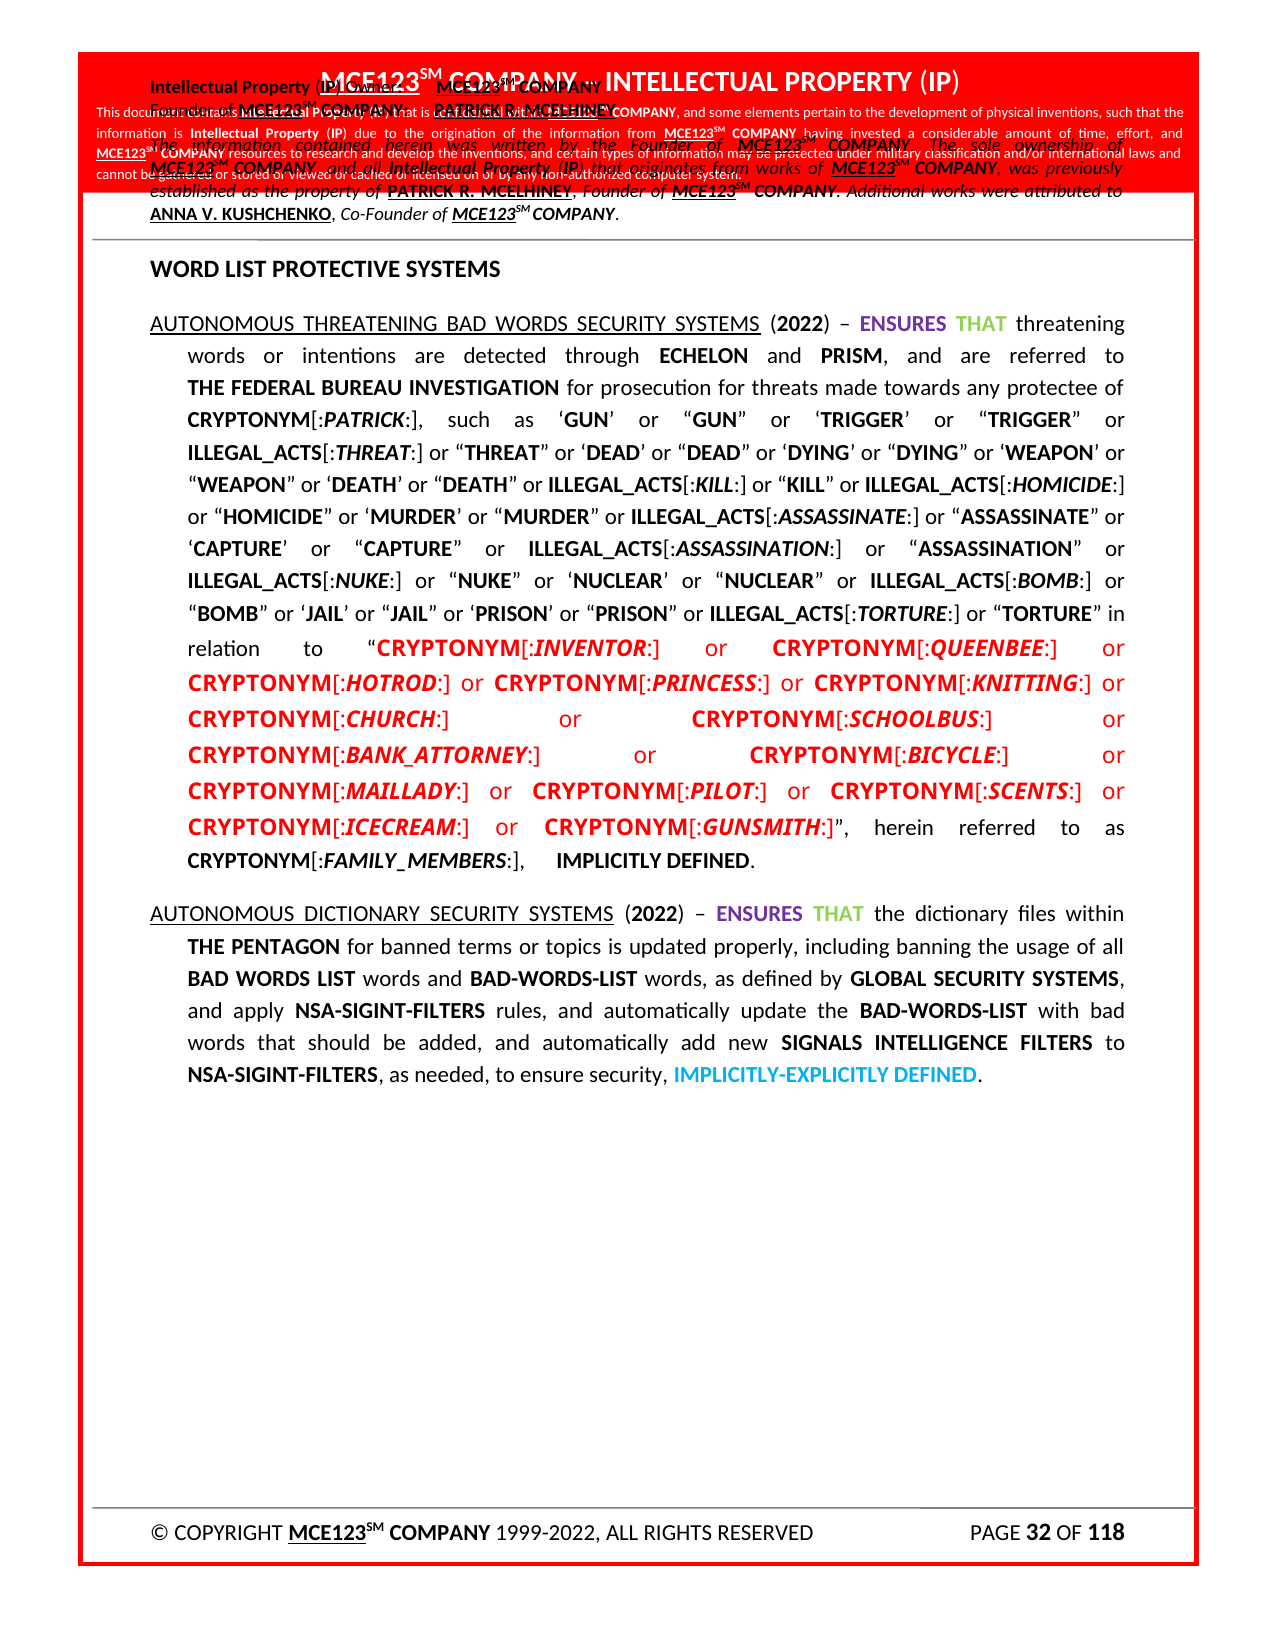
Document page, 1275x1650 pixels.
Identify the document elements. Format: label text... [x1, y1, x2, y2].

text AUTONOMOUS DICTIONARY SECURITY SYSTEMS (2022) – ENSURES THAT the dictionary files within THE PENTAGON for banned terms or topics is updated properly, including banning the usage of all BAD WORDS LIST words and BAD-WORDS-LIST words, as defined by GLOBAL SECURITY SYSTEMS, and apply NSA-SIGINT-FILTERS rules, and automatically update the BAD-WORDS-LIST with bad words that should be added, and automatically add new SIGNALS INTELLIGENCE FILTERS to NSA-SIGINT-FILTERS, as needed, to ensure security, IMPLICITLY-EXPLICITLY DEFINED. [150, 899, 1125, 1088]
text AUTONOMOUS THREATENING BAD WORDS SECURITY SYSTEMS (2022) – ENSURES THAT threatening words or intentions are detected through ECHELON and PRISM, and are referred to THE FEDERAL BUREAU INVESTIGATION for prosecution for threats made towards any protectee of CRYPTONYM[:PATRICK:], such as ‘GUN’ or “GUN” or ‘TRIGGER’ or “TRIGGER” or ILLEGAL_ACTS[:THREAT:] or “THREAT” or ‘DEAD’ or “DEAD” or ‘DYING’ or “DYING” or ‘WEAPON’ or “WEAPON” or ‘DEATH’ or “DEATH” or ILLEGAL_ACTS[:KILL:] or “KILL” or ILLEGAL_ACTS[:HOMICIDE:] or “HOMICIDE” or ‘MURDER’ or “MURDER” or ILLEGAL_ACTS[:ASSASSINATE:] or “ASSASSINATE” or ‘CAPTURE’ or “CAPTURE” or ILLEGAL_ACTS[:ASSASSINATION:] or “ASSASSINATION” or ILLEGAL_ACTS[:NUKE:] or “NUKE” or ‘NUCLEAR’ or “NUCLEAR” or ILLEGAL_ACTS[:BOMB:] or “BOMB” or ‘JAIL’ or “JAIL” or ‘PRISON’ or “PRISON” or ILLEGAL_ACTS[:TORTURE:] or “TORTURE” in relation to “CRYPTONYM[:INVENTOR:] or CRYPTONYM[:QUEENBEE:] or CRYPTONYM[:HOTROD:] or CRYPTONYM[:PRINCESS:] or CRYPTONYM[:KNITTING:] or CRYPTONYM[:CHURCH:] or CRYPTONYM[:SCHOOLBUS:] or CRYPTONYM[:BANK_ATTORNEY:] or CRYPTONYM[:BICYCLE:] or CRYPTONYM[:MAILLADY:] or CRYPTONYM[:PILOT:] or CRYPTONYM[:SCENTS:] or CRYPTONYM[:ICECREAM:] or CRYPTONYM[:GUNSMITH:]”, herein referred to as CRYPTONYM[:FAMILY_MEMBERS:], IMPLICITLY DEFINED. [150, 309, 1125, 874]
text WORD LIST PROTECTIVE SYSTEMS [150, 253, 1125, 284]
